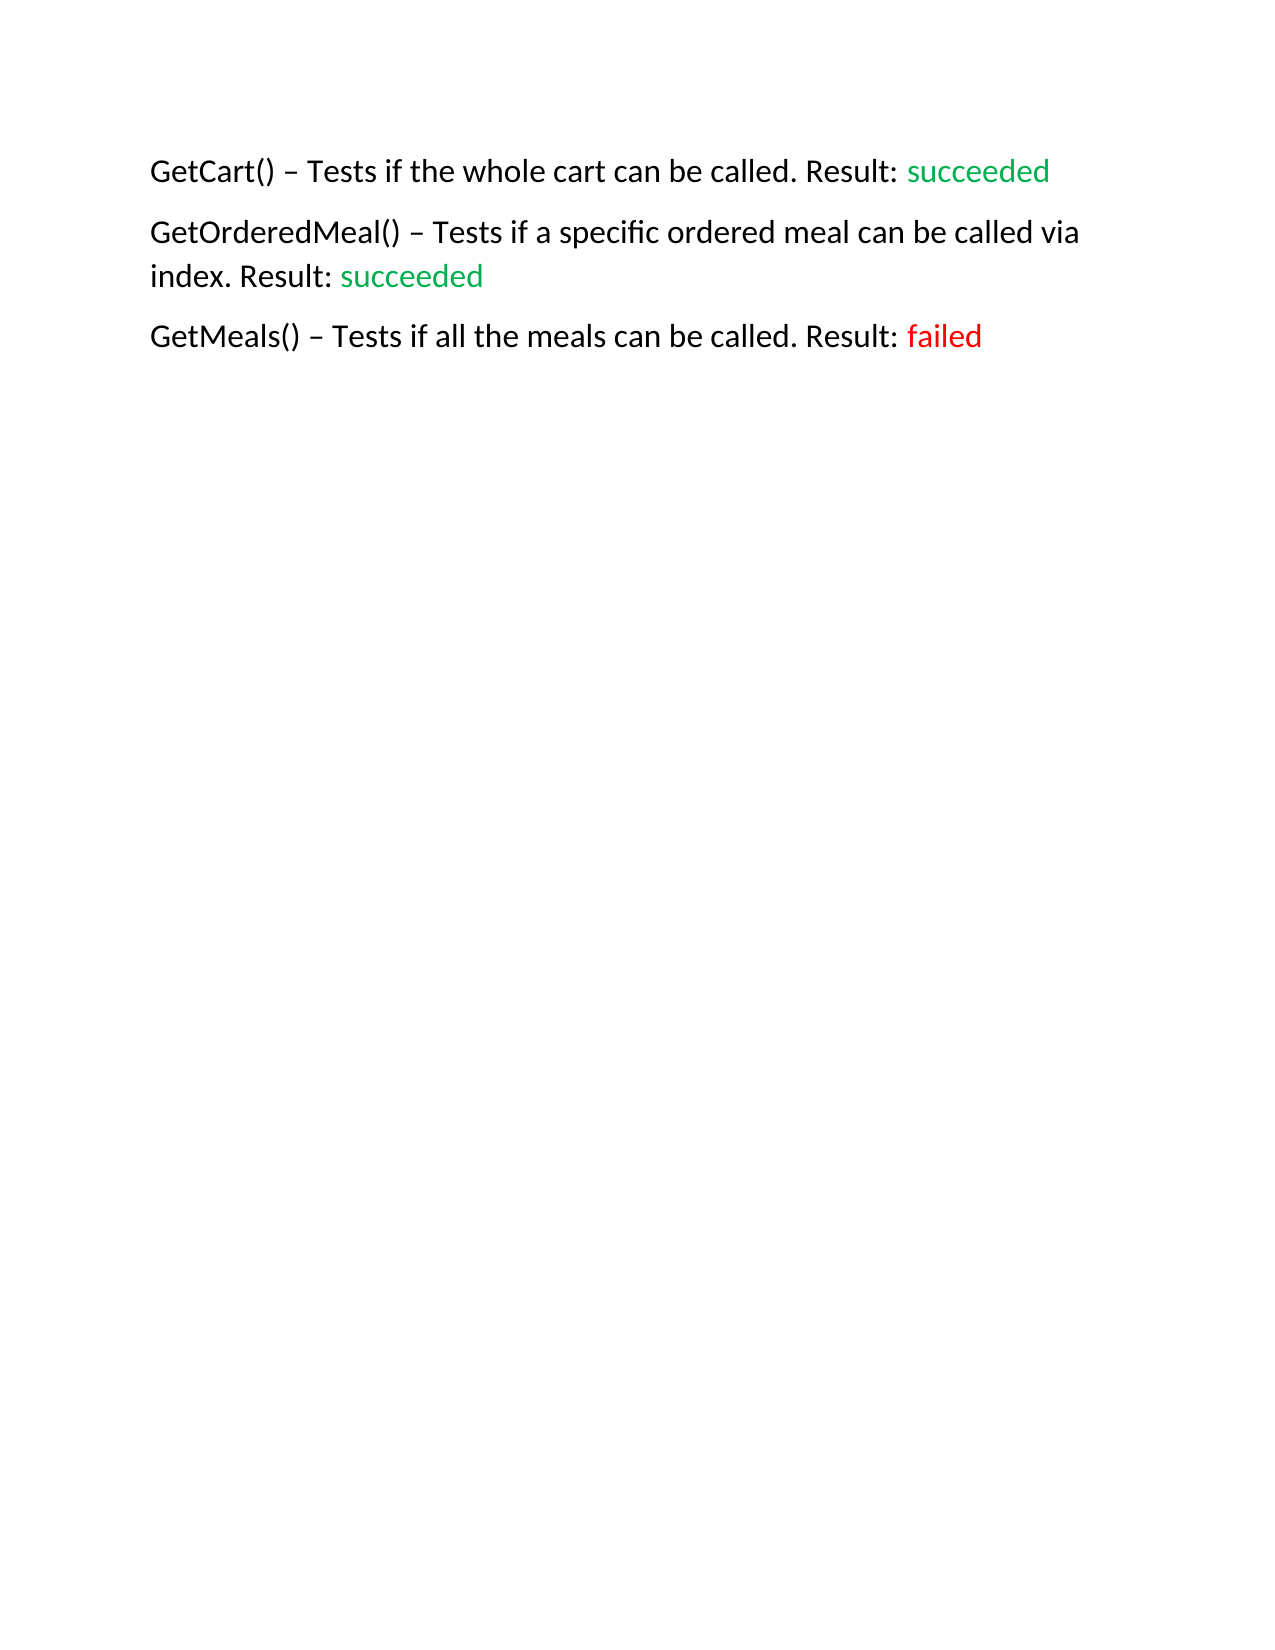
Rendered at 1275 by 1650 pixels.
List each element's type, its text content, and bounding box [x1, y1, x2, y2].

text GetOrderedMeal() – Tests if a specific ordered meal can be called via index. Result: succeeded [150, 211, 1125, 295]
text GetCart() – Tests if the whole cart can be called. Result: succeeded [150, 150, 1125, 191]
text GetMeals() – Tests if all the meals can be called. Result: failed [150, 315, 1125, 356]
